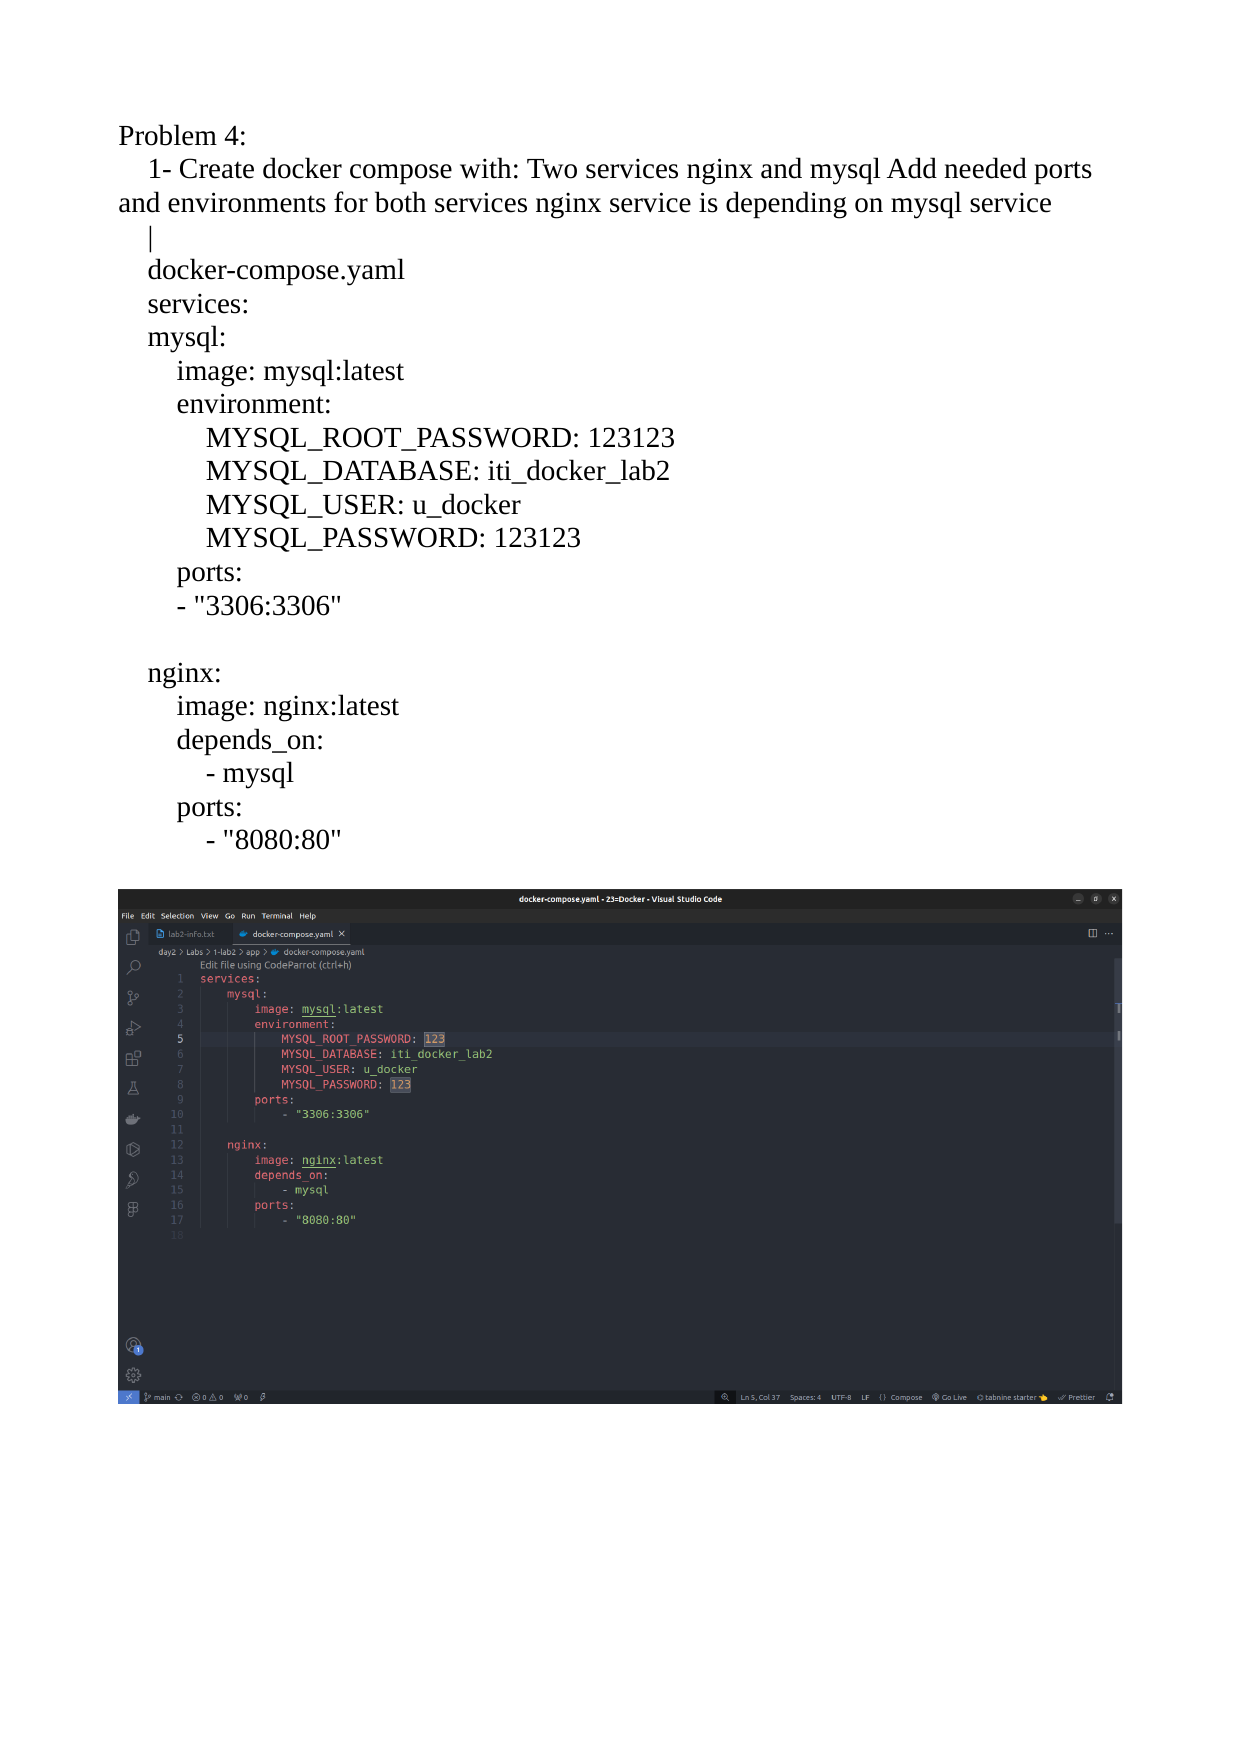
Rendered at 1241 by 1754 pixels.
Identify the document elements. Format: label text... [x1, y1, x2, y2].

text ports: [118, 789, 1122, 822]
text - "3306:3306" [118, 588, 1122, 621]
text 1- Create docker compose with: Two services nginx and mysql Add needed ports and environments for both services nginx service is depending on mysql service [118, 152, 1122, 219]
text Problem 4: [118, 118, 1122, 152]
text MYSQL_USER: u_docker [118, 487, 1122, 521]
text depends_on: [118, 722, 1122, 755]
text MYSQL_ROOT_PASSWORD: 123123 [118, 420, 1122, 453]
text - mysql [118, 755, 1122, 789]
text mysql: [118, 319, 1122, 353]
text image: nginx:latest [118, 688, 1122, 722]
text services: [118, 286, 1122, 319]
text | [118, 219, 1122, 252]
text - "8080:80" [118, 822, 1122, 856]
text docker-compose.yaml [118, 252, 1122, 286]
text MYSQL_DATABASE: iti_docker_lab2 [118, 453, 1122, 487]
text image: mysql:latest [118, 353, 1122, 386]
picture [118, 889, 1123, 1404]
text MYSQL_PASSWORD: 123123 [118, 521, 1122, 554]
text nginx: [118, 655, 1122, 688]
text environment: [118, 386, 1122, 420]
text ports: [118, 554, 1122, 588]
